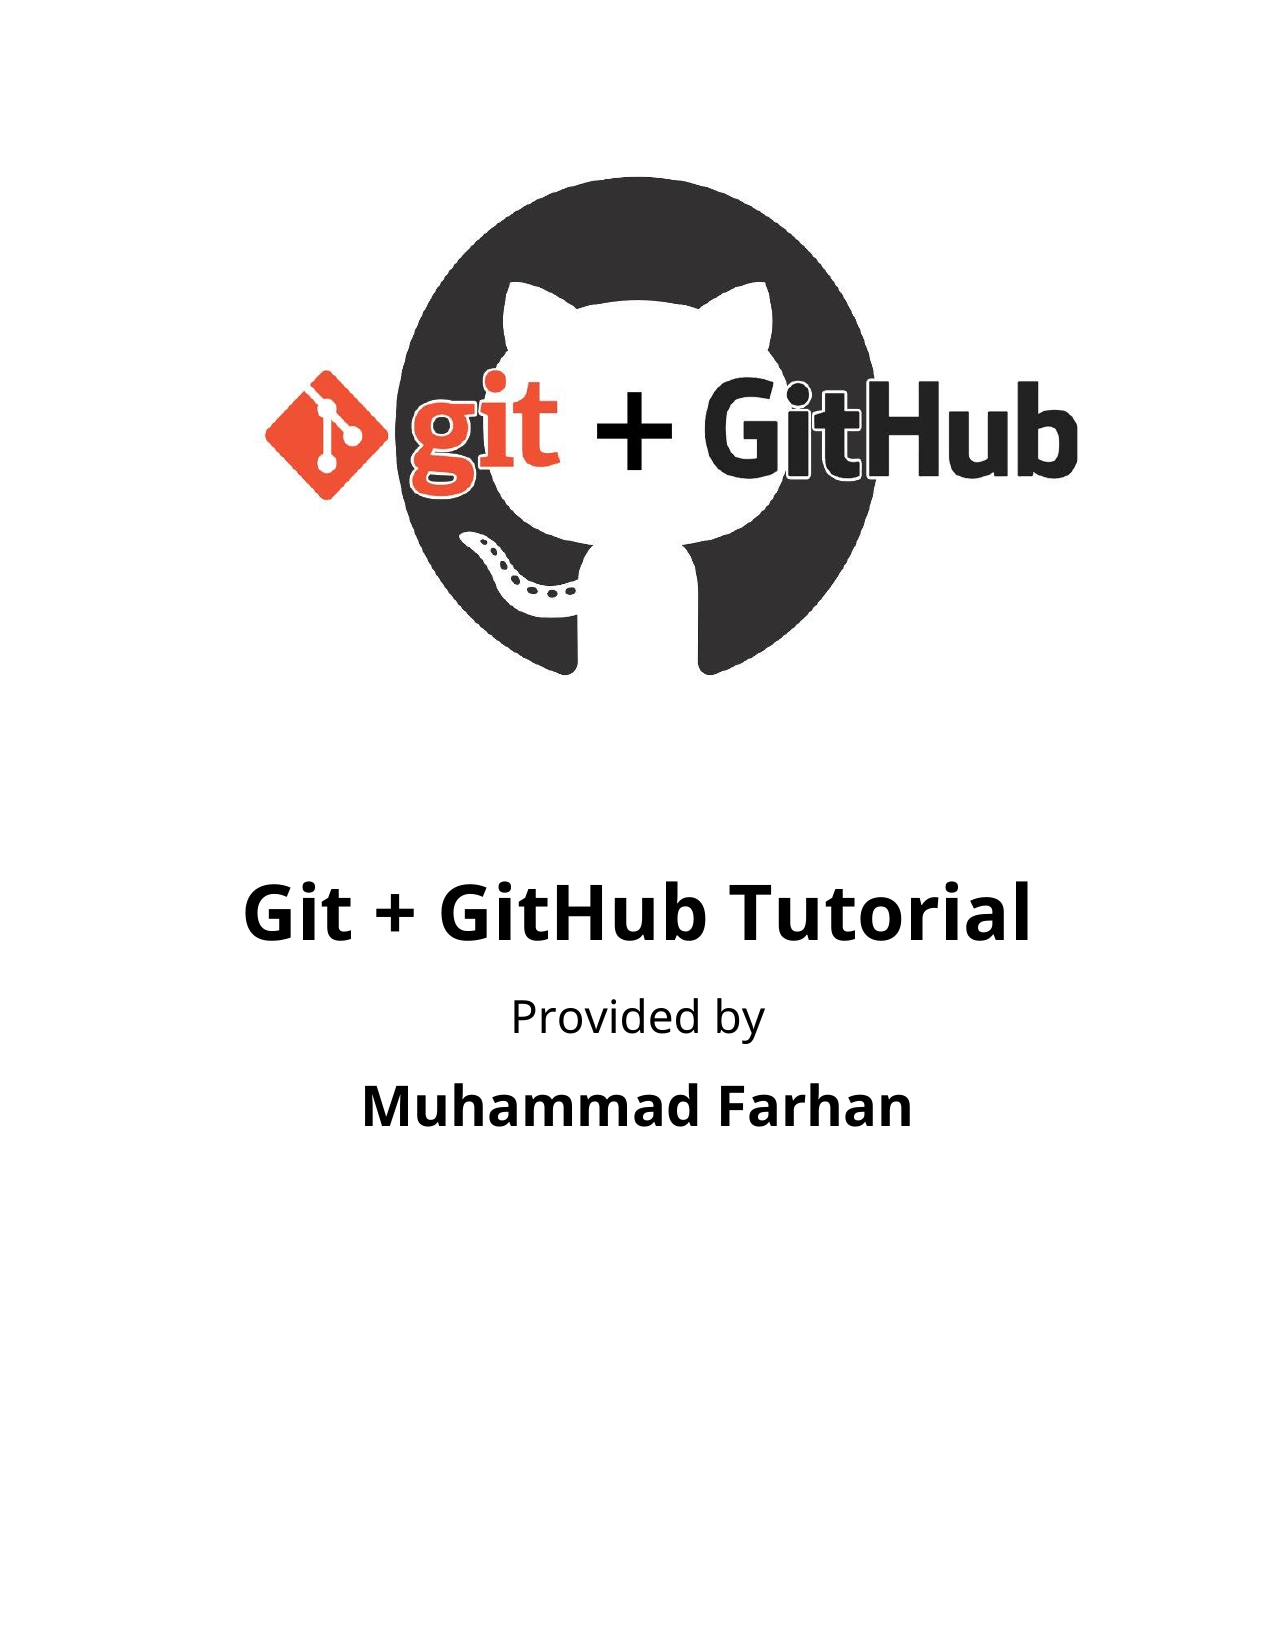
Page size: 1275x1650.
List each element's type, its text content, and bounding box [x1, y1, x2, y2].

picture [150, 169, 1125, 682]
text Git + GitHub Tutorial [150, 857, 1125, 962]
text Provided by [150, 984, 1125, 1047]
text Muhammad Farhan [150, 1066, 1125, 1143]
